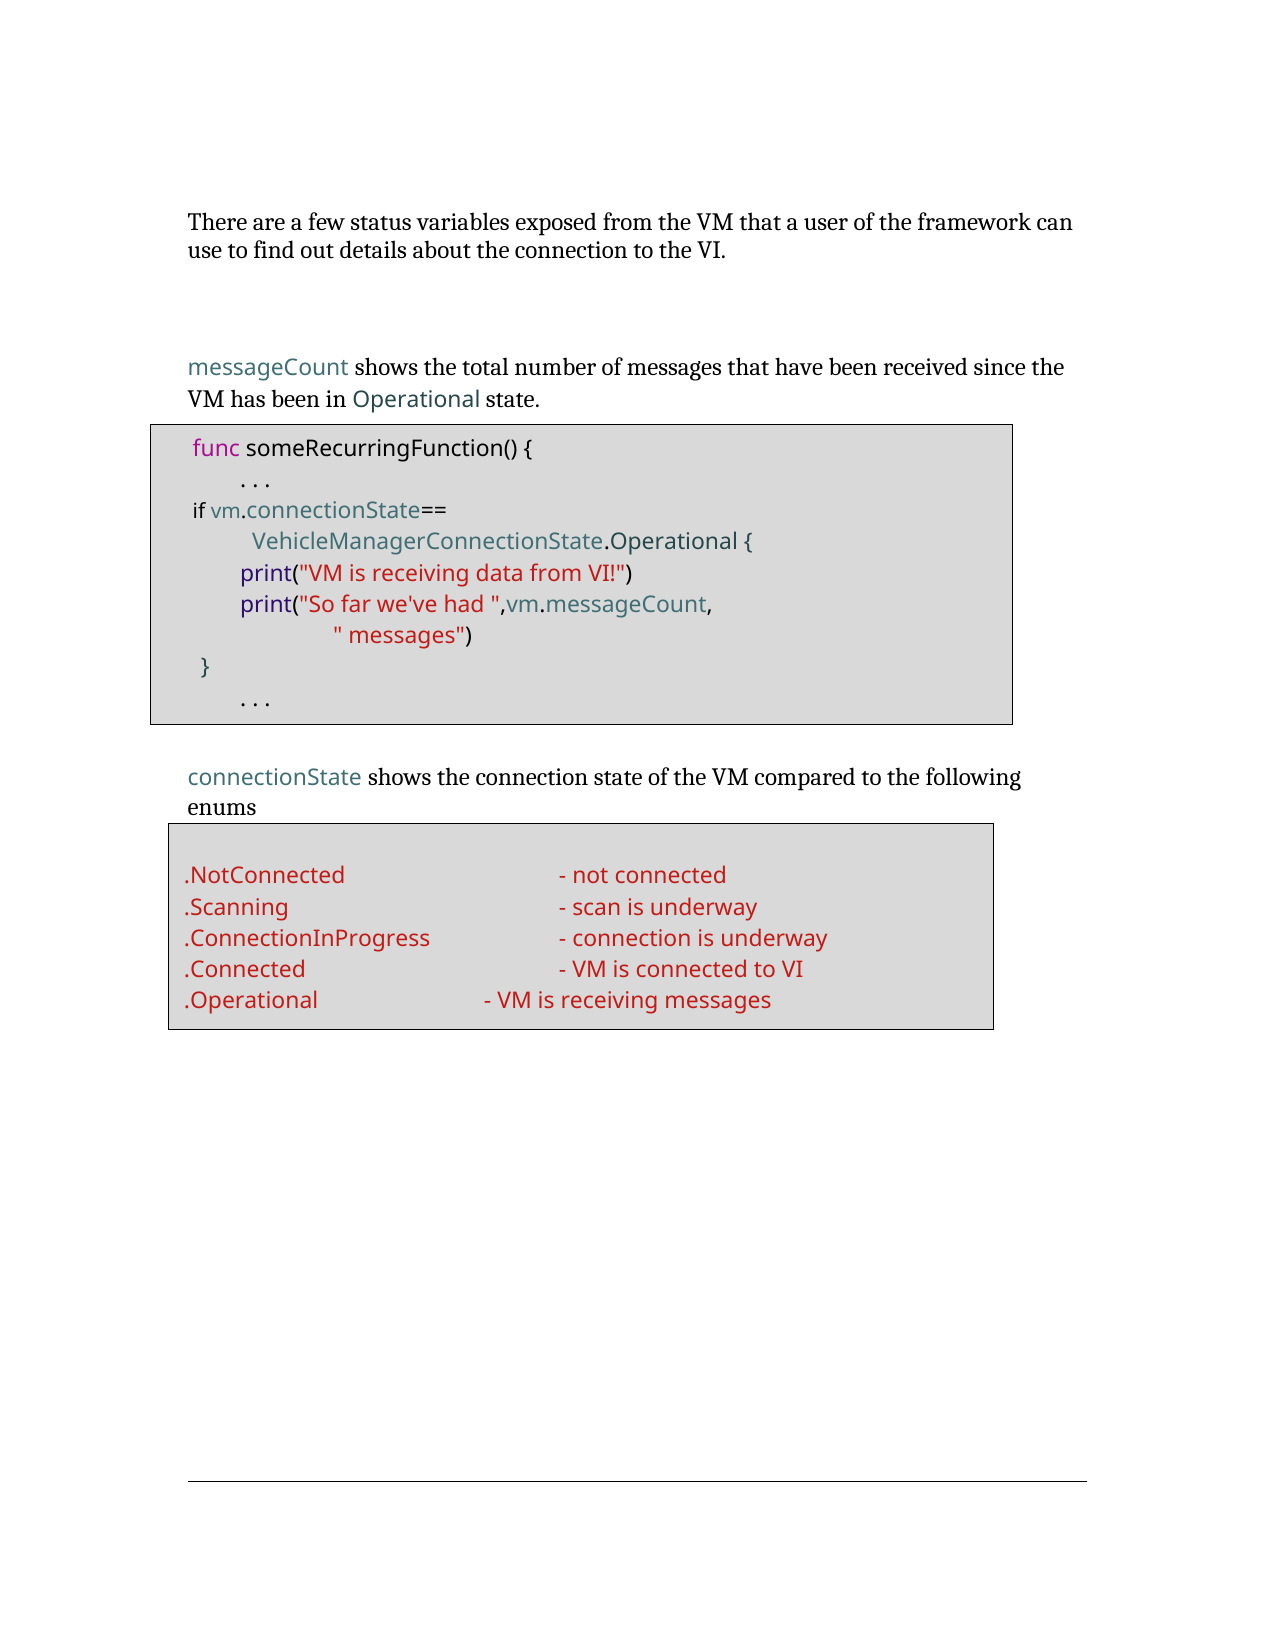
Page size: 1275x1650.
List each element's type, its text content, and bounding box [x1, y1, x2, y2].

text connectionState shows the connection state of the VM compared to the following enums [187, 761, 1087, 821]
text messageCount shows the total number of messages that have been received since the VM has been in Operational state. [187, 351, 1087, 414]
text There are a few status variables exposed from the VM that a user of the framework can use to find out details about the connection to the VI. [187, 207, 1087, 265]
